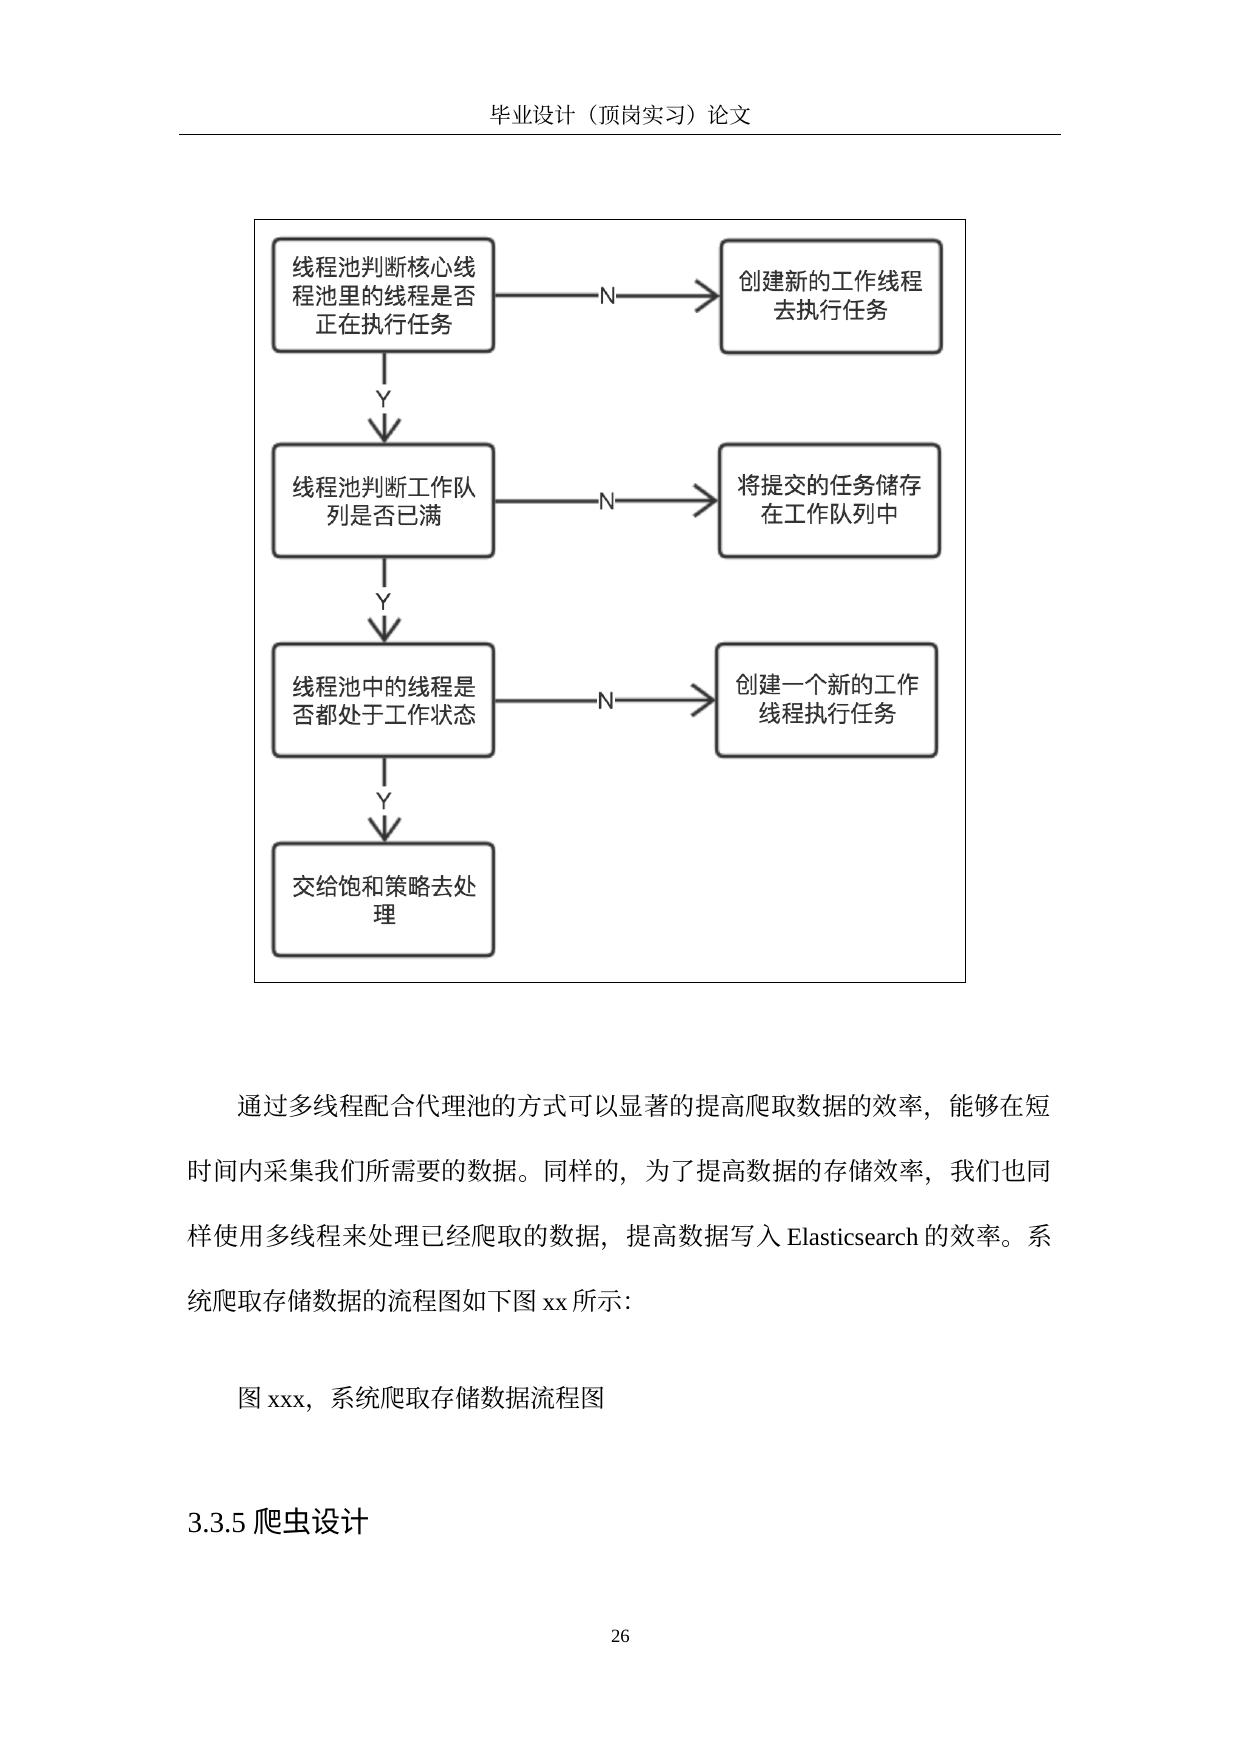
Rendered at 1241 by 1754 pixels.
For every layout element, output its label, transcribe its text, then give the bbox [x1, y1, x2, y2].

subtitle 3.3.5 爬虫设计 [187, 1487, 1053, 1552]
picture [255, 220, 965, 982]
text 通过多线程配合代理池的方式可以显著的提高爬取数据的效率，能够在短时间内采集我们所需要的数据。同样的，为了提高数据的存储效率，我们也同样使用多线程来处理已经爬取的数据，提高数据写入Elasticsearch的效率。系统爬取存储数据的流程图如下图xx所示： [187, 1072, 1053, 1332]
text 图xxx，系统爬取存储数据流程图 [187, 1364, 1053, 1429]
